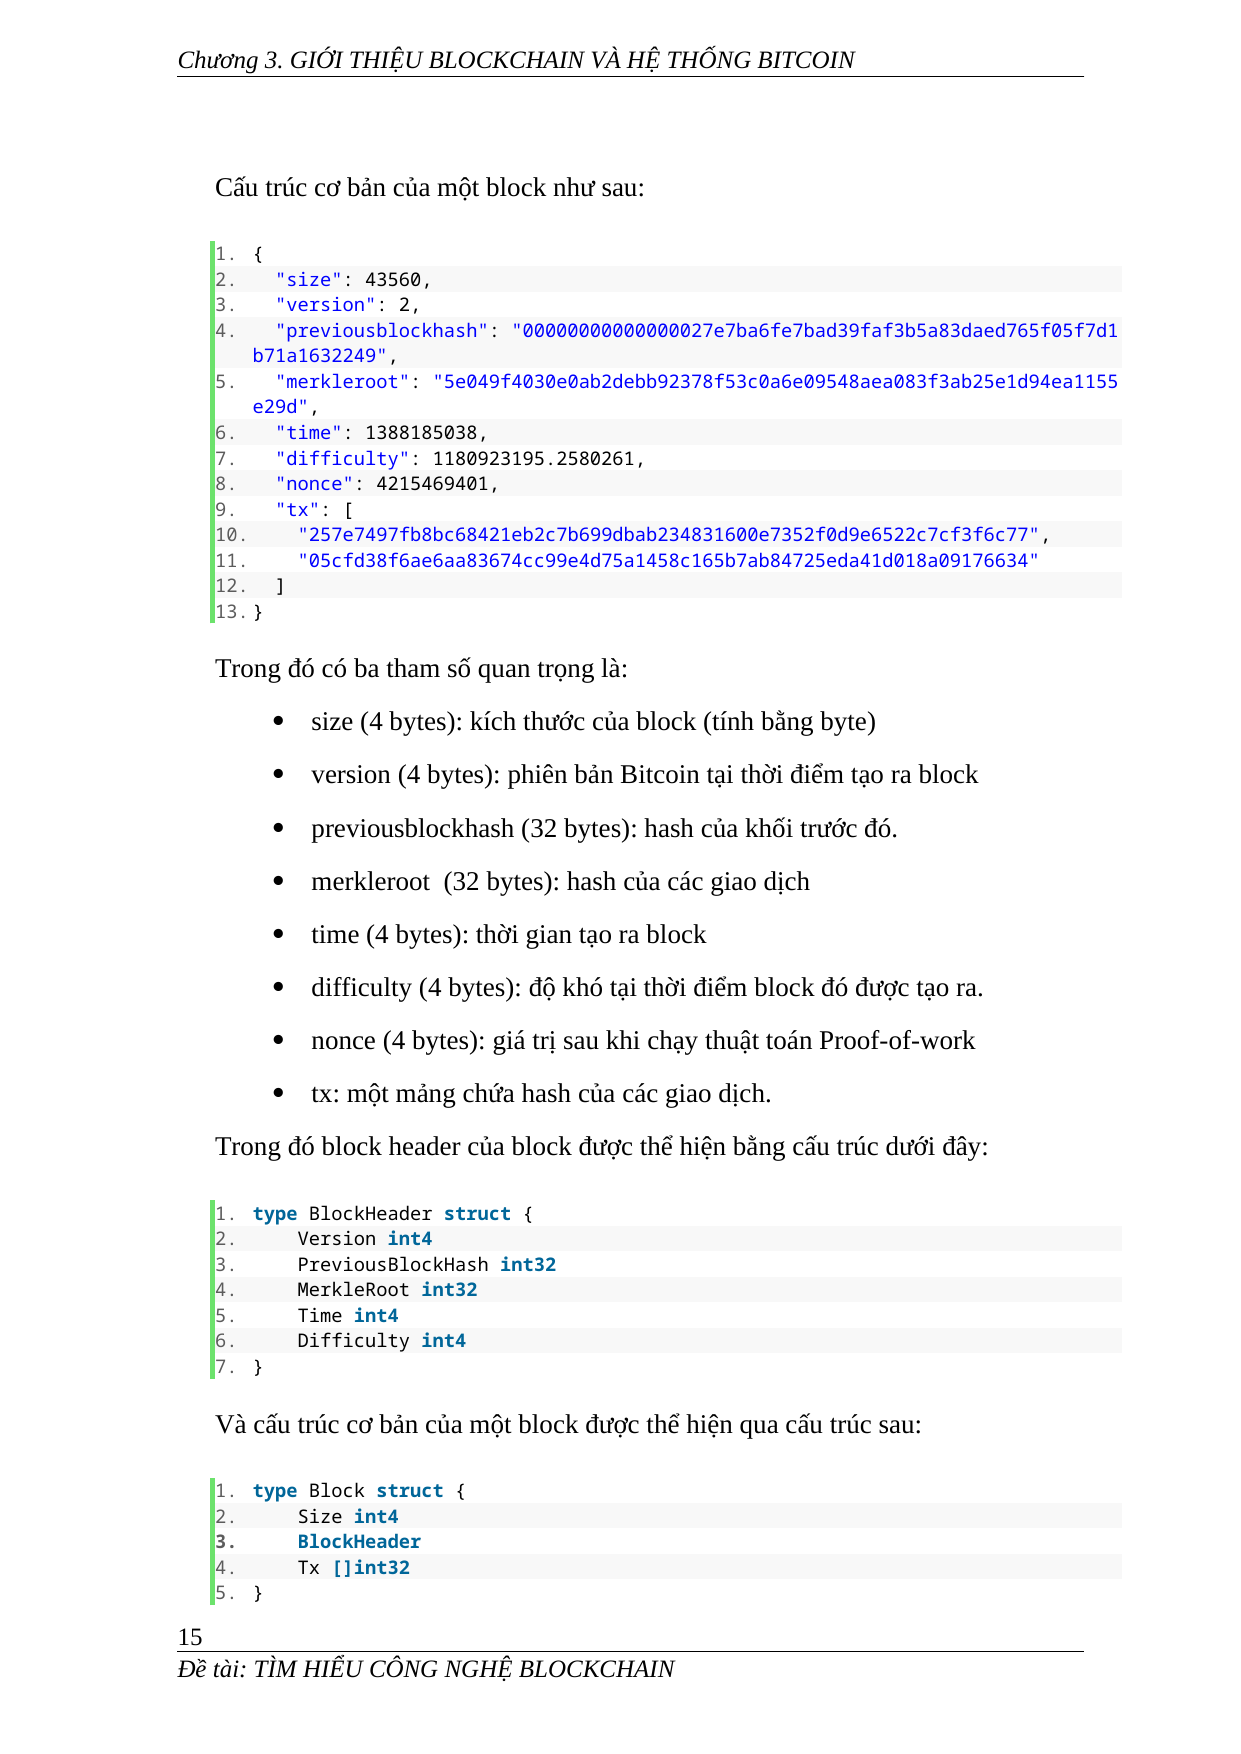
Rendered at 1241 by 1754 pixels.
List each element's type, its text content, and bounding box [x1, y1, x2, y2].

list "tx": [ [215, 496, 1122, 521]
list Tx []int32 [215, 1554, 1122, 1579]
text Trong đó có ba tham số quan trọng là: [215, 653, 1122, 684]
list "previousblockhash": "00000000000000027e7ba6fe7bad39faf3b5a83daed765f05f7d1b71a1632249", [215, 317, 1122, 368]
list } [215, 1579, 1122, 1605]
list nonce (4 bytes): giá trị sau khi chạy thuật toán Proof-of-work [274, 1024, 1122, 1056]
list "nonce": 4215469401, [215, 470, 1122, 496]
list BlockHeader [215, 1528, 1122, 1554]
list Difficulty int4 [215, 1328, 1122, 1353]
list "merkleroot": "5e049f4030e0ab2debb92378f53c0a6e09548aea083f3ab25e1d94ea1155e29d", [215, 368, 1122, 419]
list type Block struct { [210, 1477, 1122, 1503]
list version (4 bytes): phiên bản Bitcoin tại thời điểm tạo ra block [274, 759, 1122, 790]
list "time": 1388185038, [215, 419, 1122, 445]
list "difficulty": 1180923195.2580261, [215, 445, 1122, 470]
list "05cfd38f6ae6aa83674cc99e4d75a1458c165b7ab84725eda41d018a09176634" [215, 547, 1122, 572]
list { [215, 241, 1122, 266]
list Size int4 [215, 1503, 1122, 1528]
list Time int4 [215, 1302, 1122, 1328]
list merkleroot (32 bytes): hash của các giao dịch [274, 865, 1122, 896]
list MerkleRoot int32 [215, 1277, 1122, 1302]
list "size": 43560, [215, 266, 1122, 292]
list } [215, 598, 1122, 623]
list Version int4 [215, 1226, 1122, 1251]
list "version": 2, [215, 292, 1122, 317]
list tx: một mảng chứa hash của các giao dịch. [274, 1077, 1122, 1109]
list PreviousBlockHash int32 [215, 1251, 1122, 1277]
list type BlockHeader struct { [215, 1200, 1122, 1226]
list time (4 bytes): thời gian tạo ra block [274, 918, 1122, 949]
text Trong đó block header của block được thể hiện bằng cấu trúc dưới đây: [215, 1131, 1122, 1162]
list ] [215, 572, 1122, 598]
list } [215, 1353, 1122, 1379]
list size (4 bytes): kích thước của block (tính bằng byte) [274, 706, 1122, 737]
text Và cấu trúc cơ bản của một block được thể hiện qua cấu trúc sau: [215, 1408, 1122, 1439]
text Cấu trúc cơ bản của một block như sau: [215, 171, 1122, 202]
list "257e7497fb8bc68421eb2c7b699dbab234831600e7352f0d9e6522c7cf3f6c77", [215, 521, 1122, 547]
list difficulty (4 bytes): độ khó tại thời điểm block đó được tạo ra. [274, 971, 1122, 1002]
list previousblockhash (32 bytes): hash của khối trước đó. [274, 812, 1122, 843]
